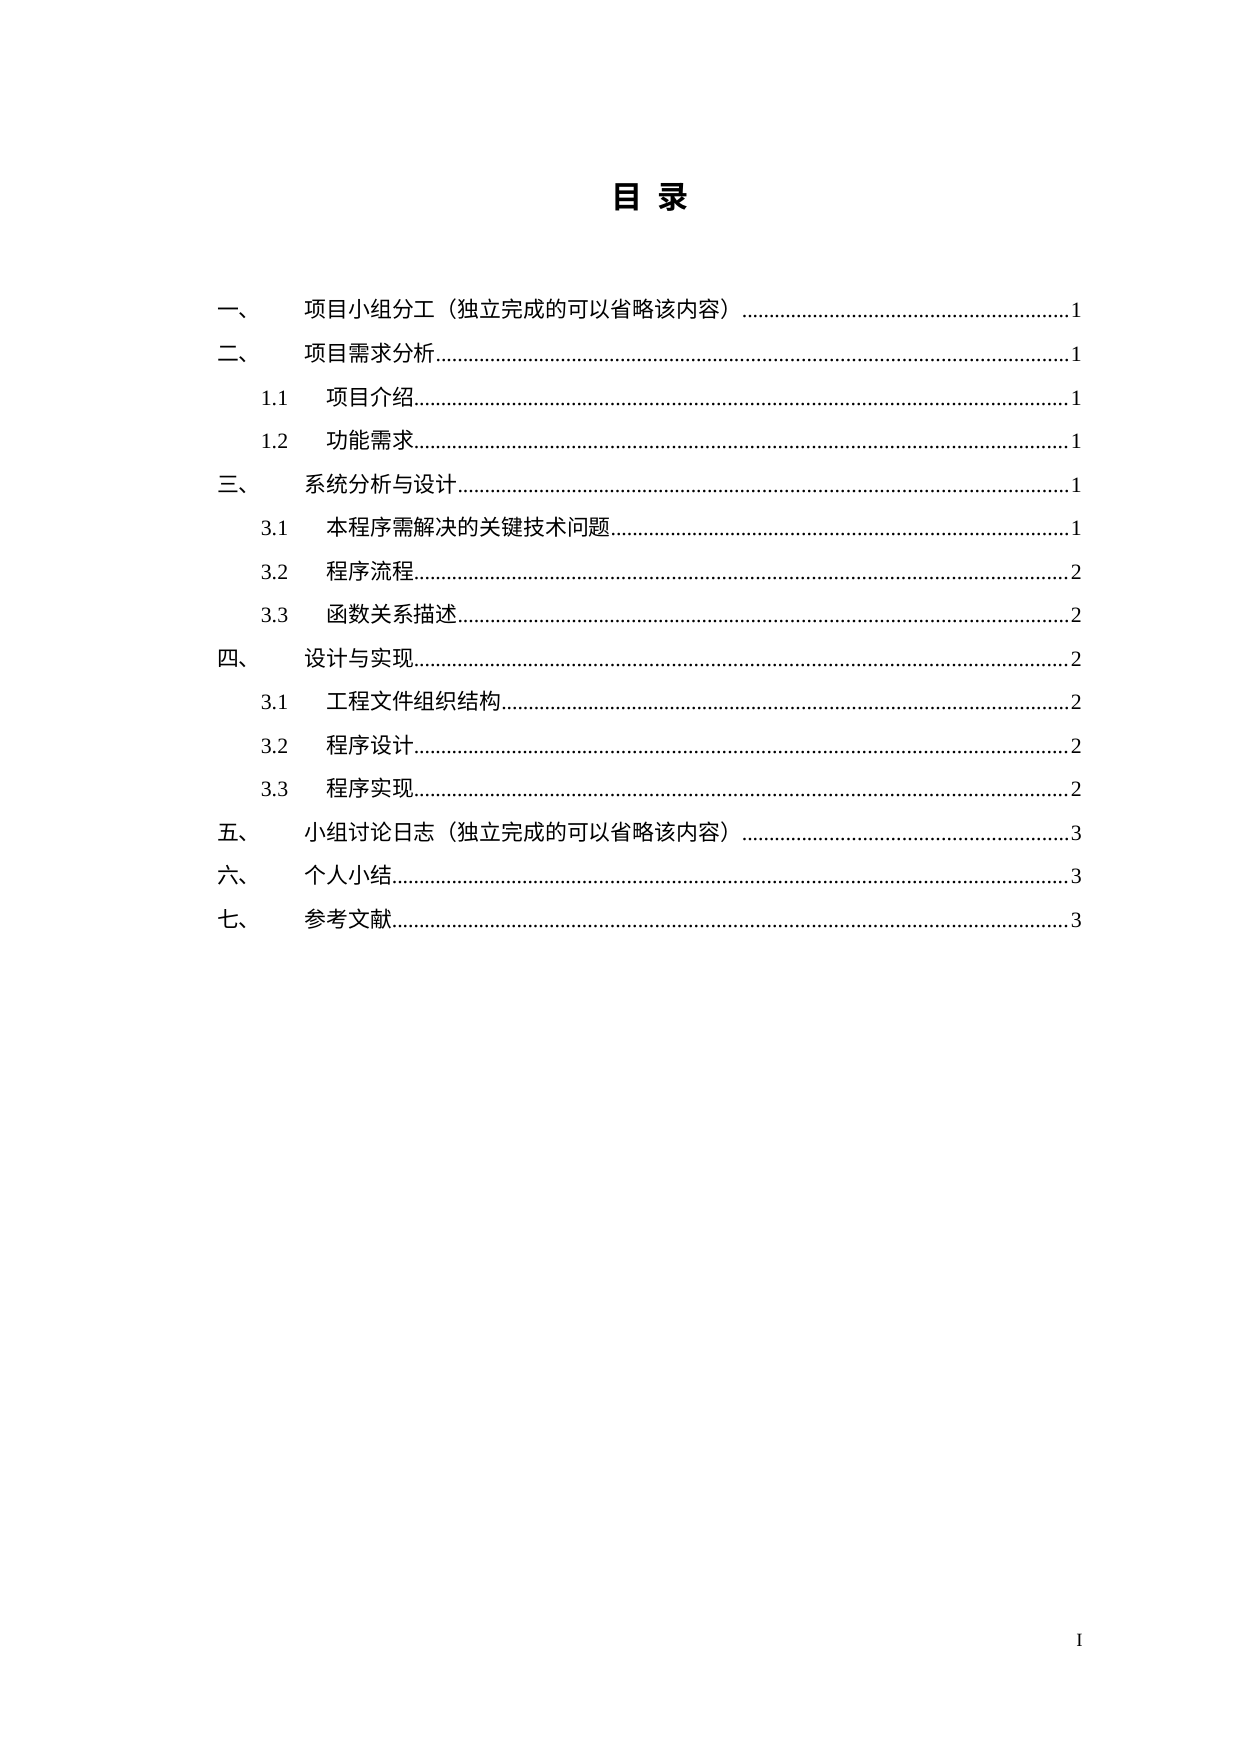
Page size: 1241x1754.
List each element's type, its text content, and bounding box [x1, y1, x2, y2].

text 3.2 程序设计 2 [261, 727, 1082, 760]
text 七、 参考文献 3 [217, 902, 1082, 934]
text 四、 设计与实现 2 [217, 640, 1082, 673]
text 1.2 功能需求 1 [261, 423, 1082, 455]
text 一、 项目小组分工（独立完成的可以省略该内容） 1 [217, 292, 1082, 324]
text 二、 项目需求分析 1 [217, 336, 1082, 368]
text 3.3 函数关系描述 2 [261, 597, 1082, 629]
text 1.1 项目介绍 1 [261, 379, 1082, 412]
text 六、 个人小结 3 [217, 858, 1082, 891]
text 3.1 工程文件组织结构 2 [261, 684, 1082, 716]
text 三、 系统分析与设计 1 [217, 466, 1082, 499]
text 3.1 本程序需解决的关键技术问题 1 [261, 510, 1082, 542]
text 目 录 [217, 162, 1082, 227]
text 3.2 程序流程 2 [261, 553, 1082, 586]
text 五、 小组讨论日志（独立完成的可以省略该内容） 3 [217, 814, 1082, 847]
text 3.3 程序实现 2 [261, 771, 1082, 803]
